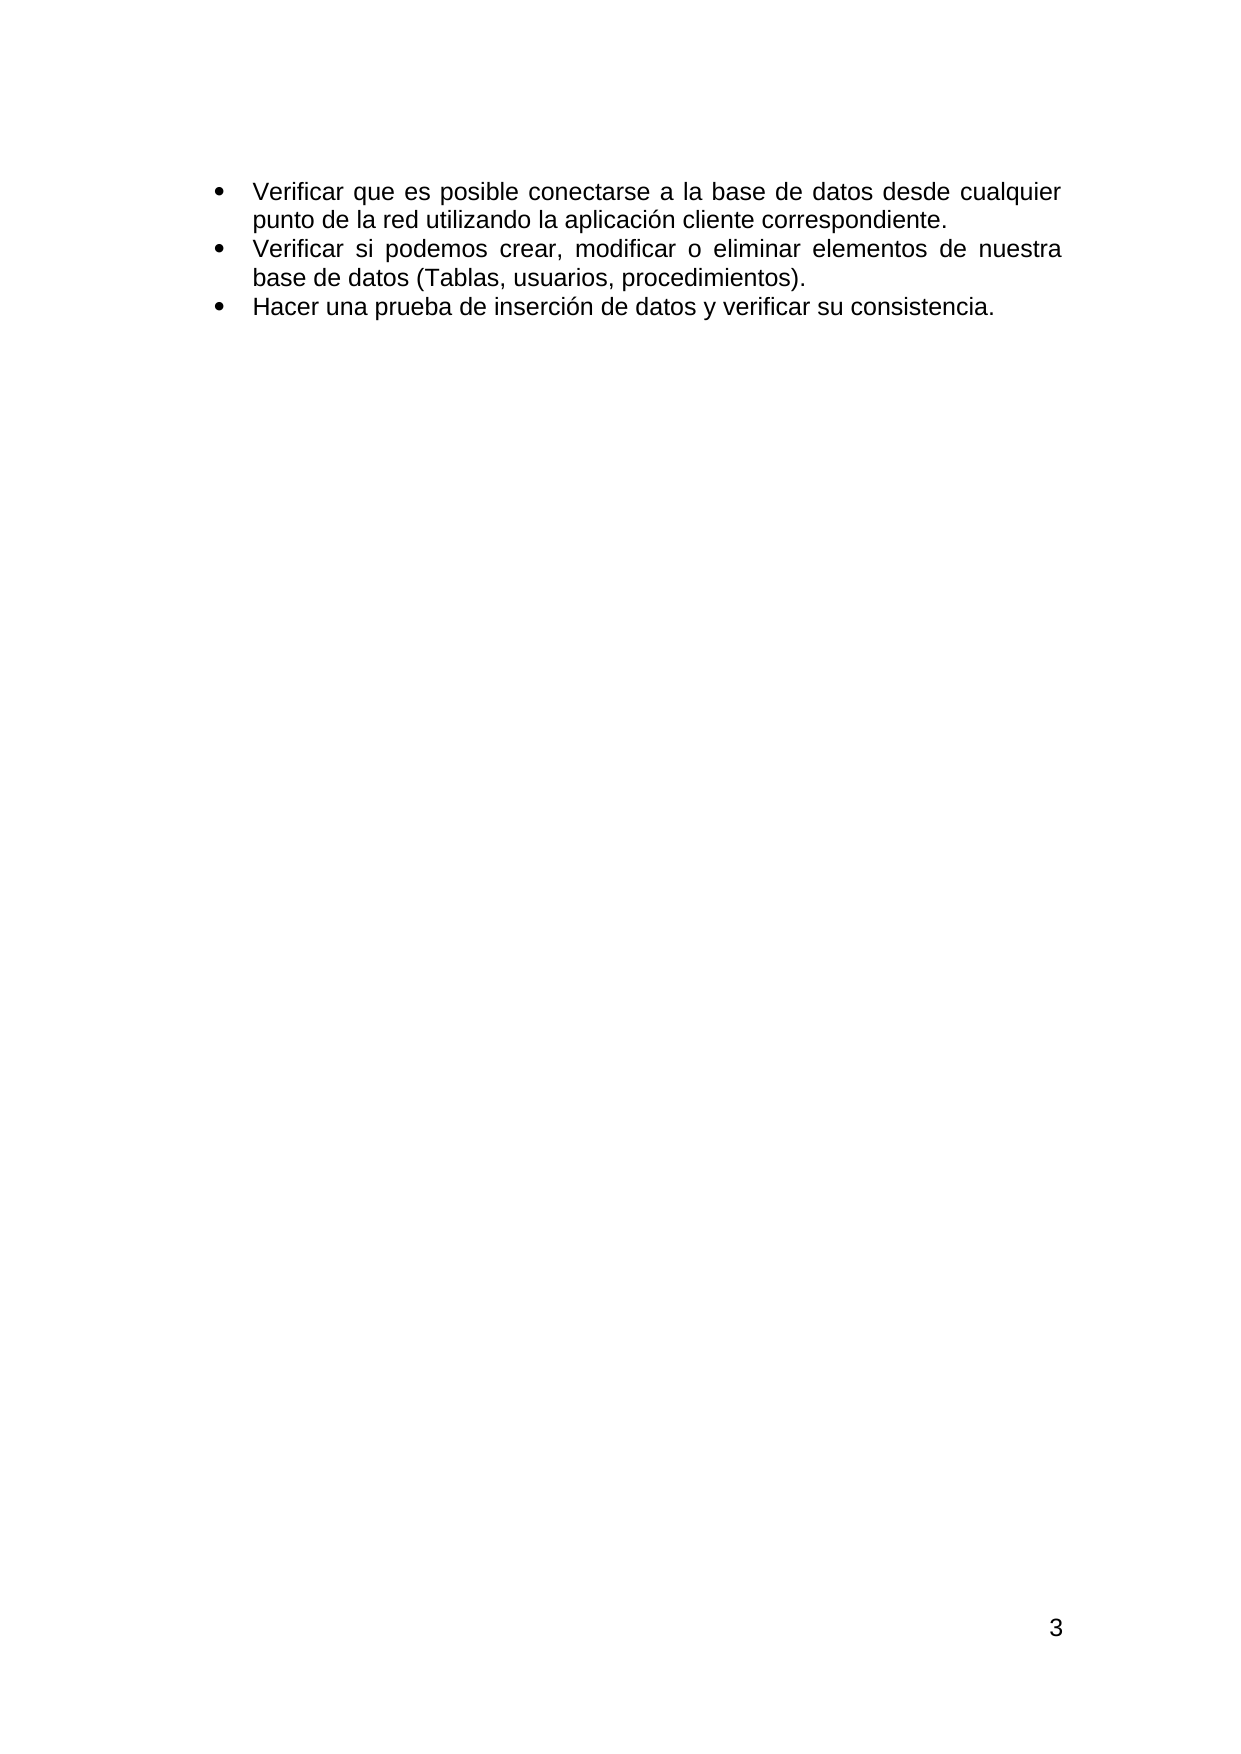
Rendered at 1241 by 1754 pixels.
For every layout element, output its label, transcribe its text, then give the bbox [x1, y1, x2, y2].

list Hacer una prueba de inserción de datos y verificar su consistencia. [215, 292, 1063, 321]
list Verificar que es posible conectarse a la base de datos desde cualquier punto de la red utilizando la aplicación cliente correspondiente. [215, 176, 1063, 234]
list Verificar si podemos crear, modificar o eliminar elementos de nuestra base de datos (Tablas, usuarios, procedimientos). [215, 234, 1063, 292]
